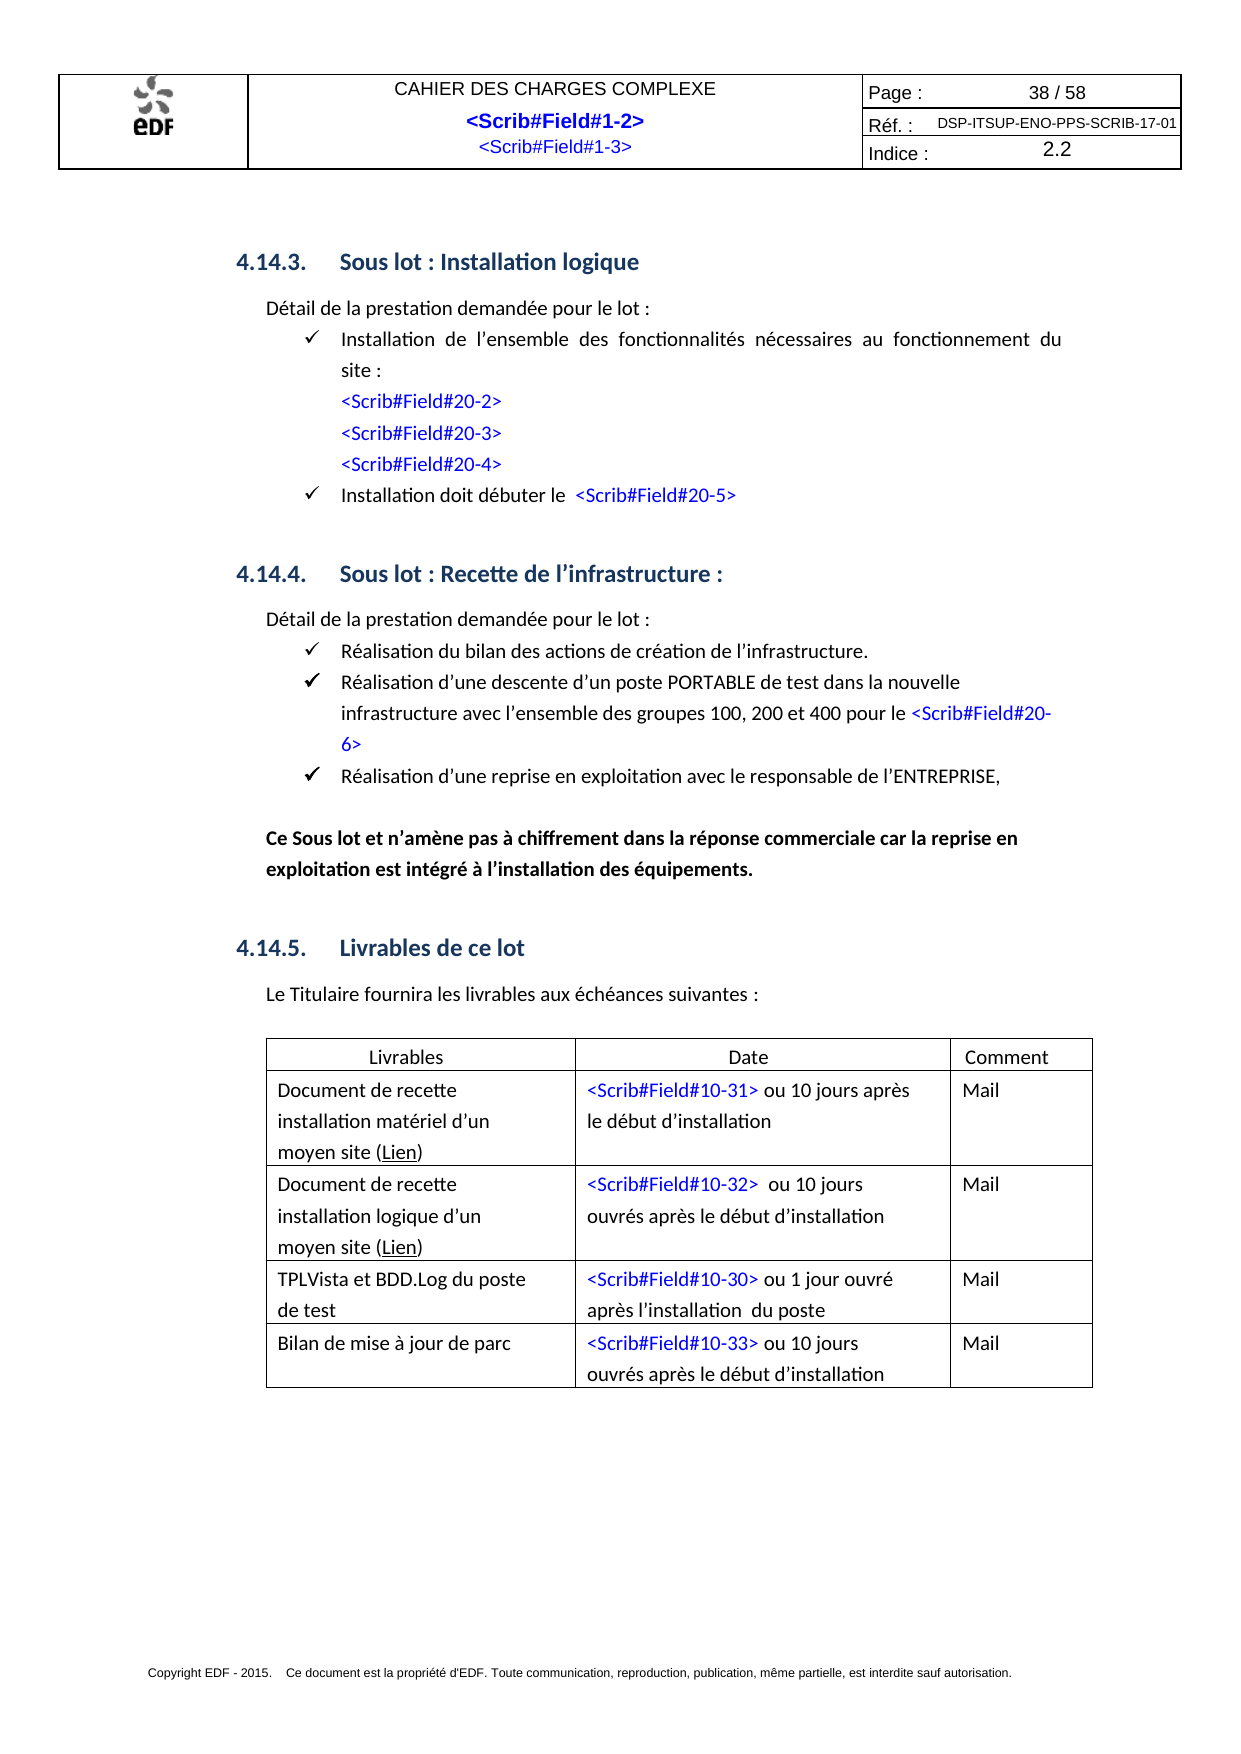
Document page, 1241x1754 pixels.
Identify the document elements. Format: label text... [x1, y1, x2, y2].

table_header Date [576, 1039, 950, 1070]
subtitle Sous lot : Installation logique [236, 246, 1063, 277]
table_cell Document de recette installation matériel d’un moyen site (Lien) [267, 1071, 575, 1165]
list Réalisation d’une descente d’un poste PORTABLE de test dans la nouvelle infrastructure avec l’ensemble des groupes 100, 200 et 400 pour le <Scrib#Field#20-6> [303, 663, 1063, 757]
text Détail de la prestation demandée pour le lot : [266, 601, 1063, 632]
table_cell Mail [951, 1324, 1092, 1387]
list Installation doit débuter le <Scrib#Field#20-5> [303, 477, 1063, 508]
table_cell Mail [951, 1071, 1092, 1165]
table_header Livrables [267, 1039, 575, 1070]
table_cell Bilan de mise à jour de parc [267, 1324, 575, 1387]
list Réalisation du bilan des actions de création de l’infrastructure. [303, 632, 1063, 663]
subtitle Livrables de ce lot [236, 932, 1063, 963]
table_cell Mail [951, 1261, 1092, 1323]
table_cell Document de recette installation logique d’un moyen site (Lien) [267, 1166, 575, 1259]
text <Scrib#Field#20-4> [341, 445, 1063, 477]
picture [133, 75, 174, 135]
list Réalisation d’une reprise en exploitation avec le responsable de l’ENTREPRISE, [303, 757, 1063, 788]
table_header Comment [951, 1039, 1092, 1070]
subtitle Sous lot : Recette de l’infrastructure : [236, 558, 1063, 588]
table_cell <Scrib#Field#10-31> ou 10 jours après le début d’installation [576, 1071, 950, 1165]
text Détail de la prestation demandée pour le lot : [266, 289, 1063, 320]
table_cell <Scrib#Field#10-33> ou 10 jours ouvrés après le début d’installation [576, 1324, 950, 1387]
table_cell TPLVista et BDD.Log du poste de test [267, 1261, 575, 1323]
text Le Titulaire fournira les livrables aux échéances suivantes : [266, 975, 1063, 1006]
table_cell <Scrib#Field#10-30> ou 1 jour ouvré après l’installation du poste [576, 1261, 950, 1323]
table_cell <Scrib#Field#10-32> ou 10 jours ouvrés après le début d’installation [576, 1166, 950, 1259]
list Installation de l’ensemble des fonctionnalités nécessaires au fonctionnement du site : [303, 320, 1063, 383]
text <Scrib#Field#20-3> [341, 414, 1063, 445]
text <Scrib#Field#20-2> [341, 383, 1063, 414]
table_cell Mail [951, 1166, 1092, 1259]
text Ce Sous lot et n’amène pas à chiffrement dans la réponse commerciale car la reprise en exploitation est intégré à l’installation des équipements. [266, 819, 1063, 882]
